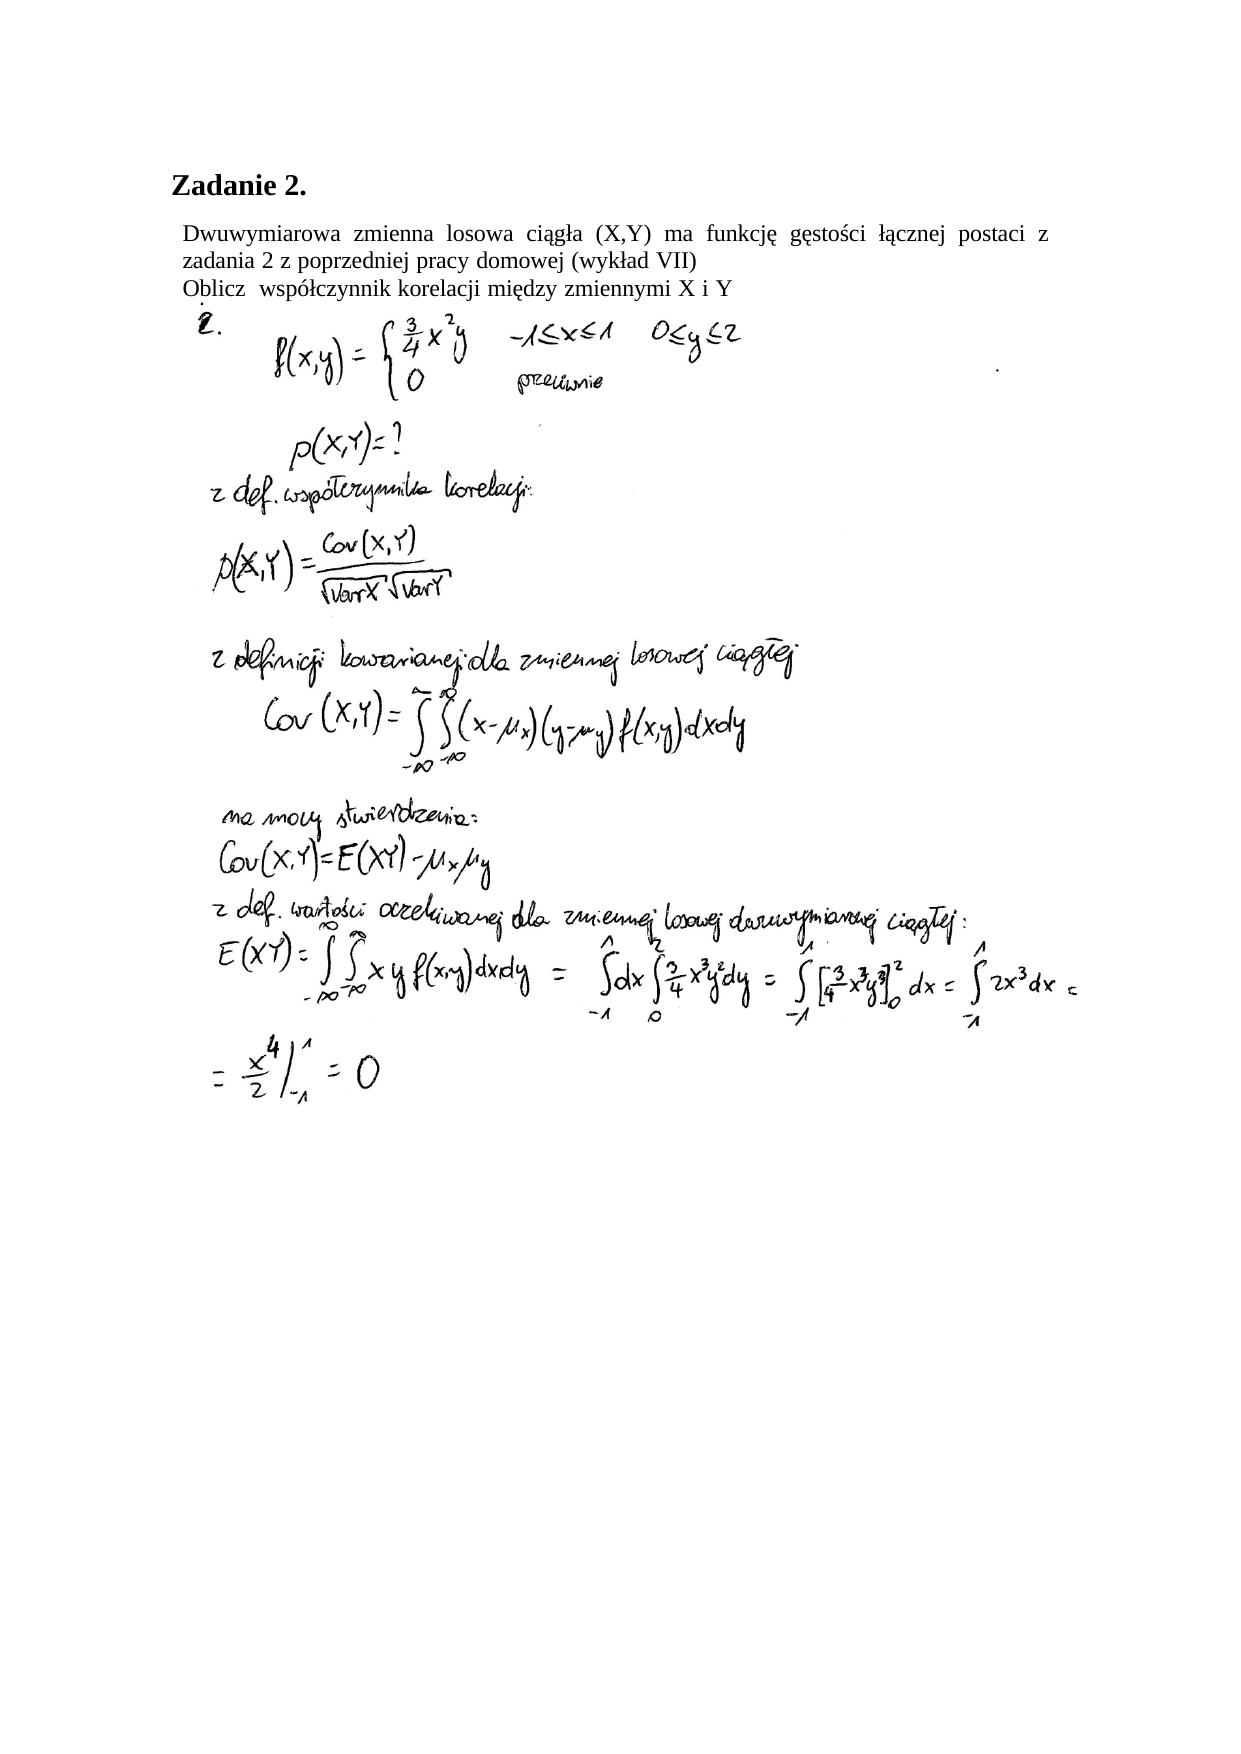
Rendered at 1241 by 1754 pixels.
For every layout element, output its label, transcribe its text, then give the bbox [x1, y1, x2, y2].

text Oblicz współczynnik korelacji między zmiennymi X i Y [182, 274, 1069, 302]
picture [182, 302, 1081, 1106]
subtitle Zadanie 2. [171, 167, 1069, 201]
text Dwuwymiarowa zmienna losowa ciągła (X,Y) ma funkcję gęstości łącznej postaci z zadania 2 z poprzedniej pracy domowej (wykład VII) [182, 219, 1069, 274]
